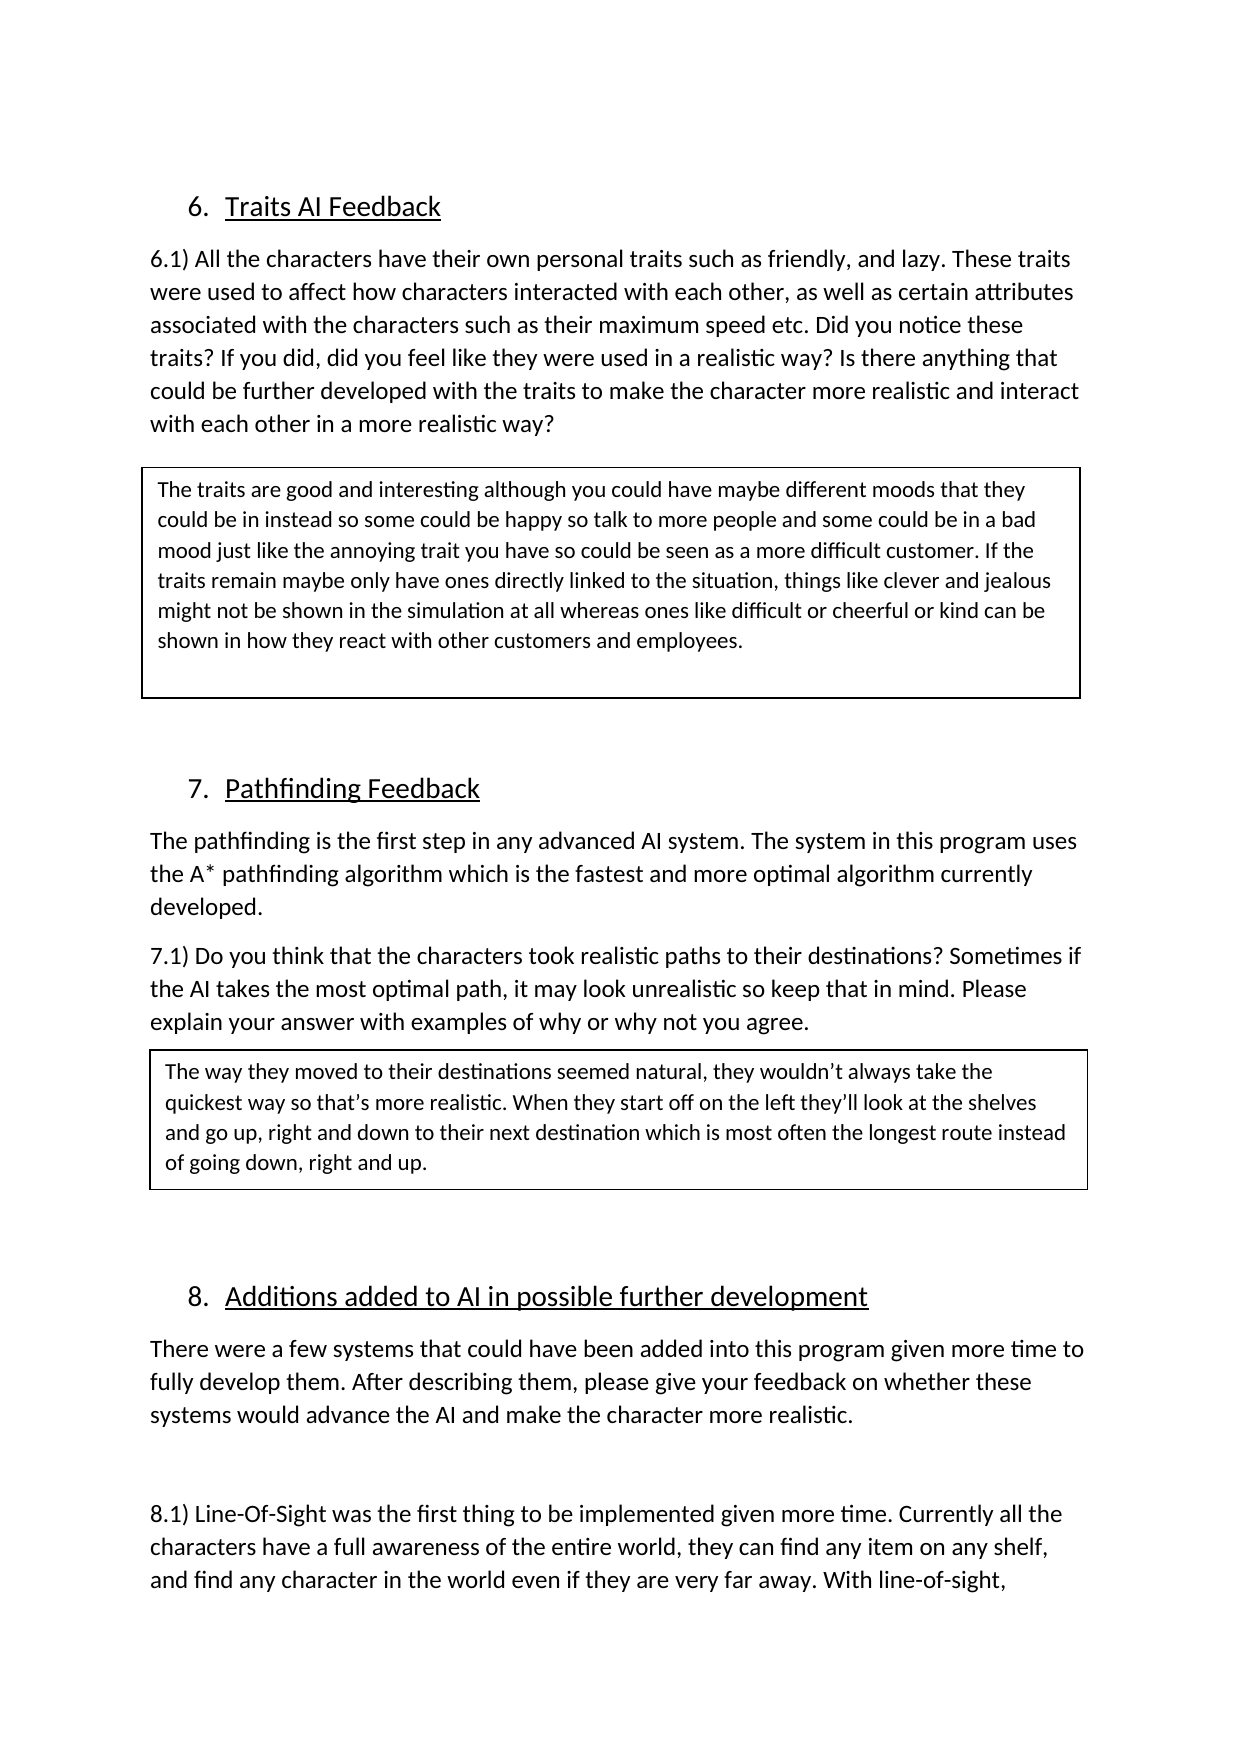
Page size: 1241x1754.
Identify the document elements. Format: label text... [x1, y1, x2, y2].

text The pathfinding is the first step in any advanced AI system. The system in this program uses the A* pathfinding algorithm which is the fastest and more optimal algorithm currently developed. [150, 825, 1090, 921]
text There were a few systems that could have been added into this program given more time to fully develop them. After describing them, please give your feedback on whether these systems would advance the AI and make the character more realistic. [150, 1333, 1090, 1429]
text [150, 1498, 1090, 1594]
text 7.1) Do you think that the characters took realistic paths to their destinations? Sometimes if the AI takes the most optimal path, it may look unrealistic so keep that in mind. Please explain your answer with examples of why or why not you agree. [150, 941, 1090, 1037]
list Additions added to AI in possible further development [187, 1278, 1090, 1313]
text 6.1) All the characters have their own personal traits such as friendly, and lazy. These traits were used to affect how characters interacted with each other, as well as certain attributes associated with the characters such as their maximum speed etc. Did you notice these traits? If you did, did you feel like they were used in a realistic way? Is there anything that could be further developed with the traits to make the character more realistic and interact with each other in a more realistic way? [150, 243, 1090, 439]
list Pathfinding Feedback [187, 770, 1090, 806]
list Traits AI Feedback [187, 188, 1090, 224]
